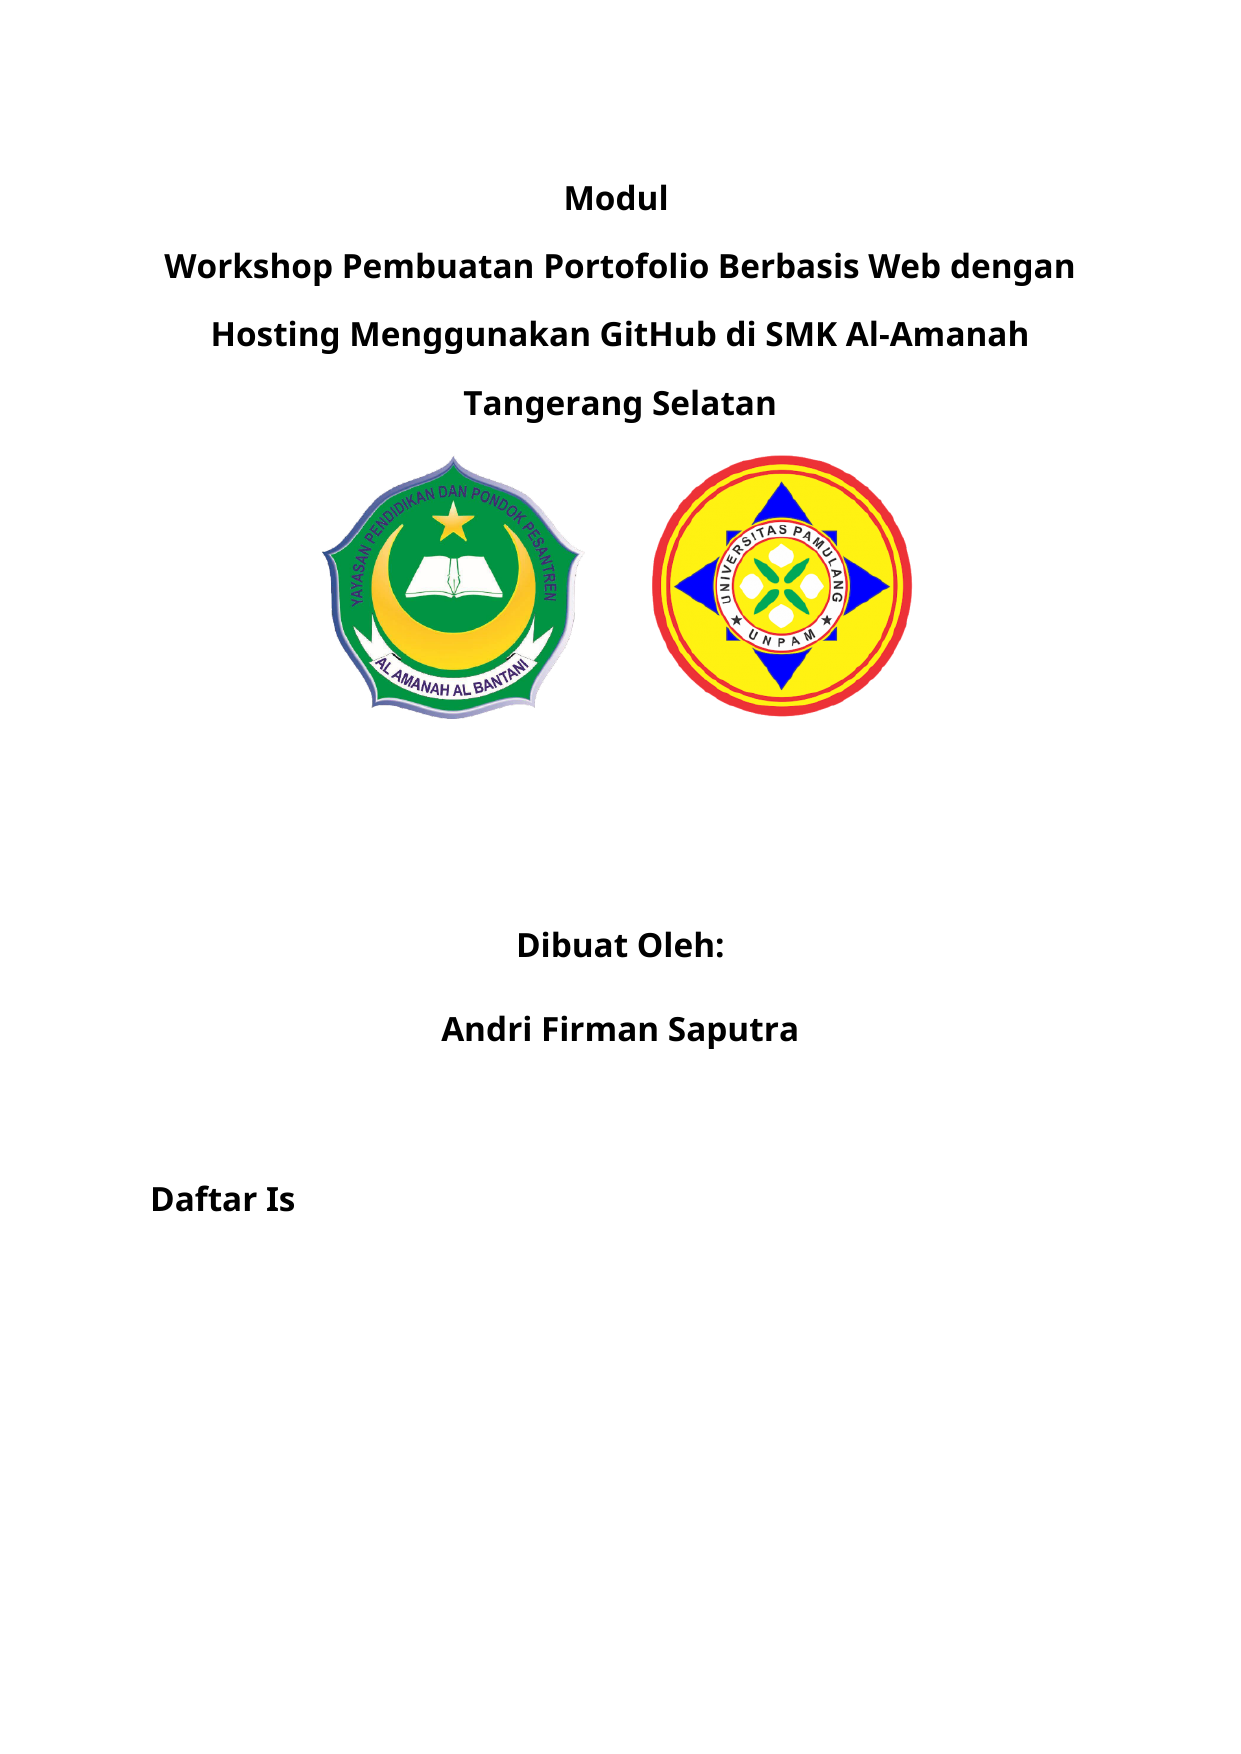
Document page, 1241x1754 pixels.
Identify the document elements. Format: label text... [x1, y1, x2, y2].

picture [321, 450, 585, 719]
text Andri Firman Saputra [150, 1006, 1090, 1052]
subtitle Modul Workshop Pembuatan Portofolio Berbasis Web dengan Hosting Menggunakan GitHub di SMK Al-Amanah Tangerang Selatan [150, 175, 1090, 425]
picture [642, 449, 919, 718]
text Dibuat Oleh: [150, 921, 1090, 967]
